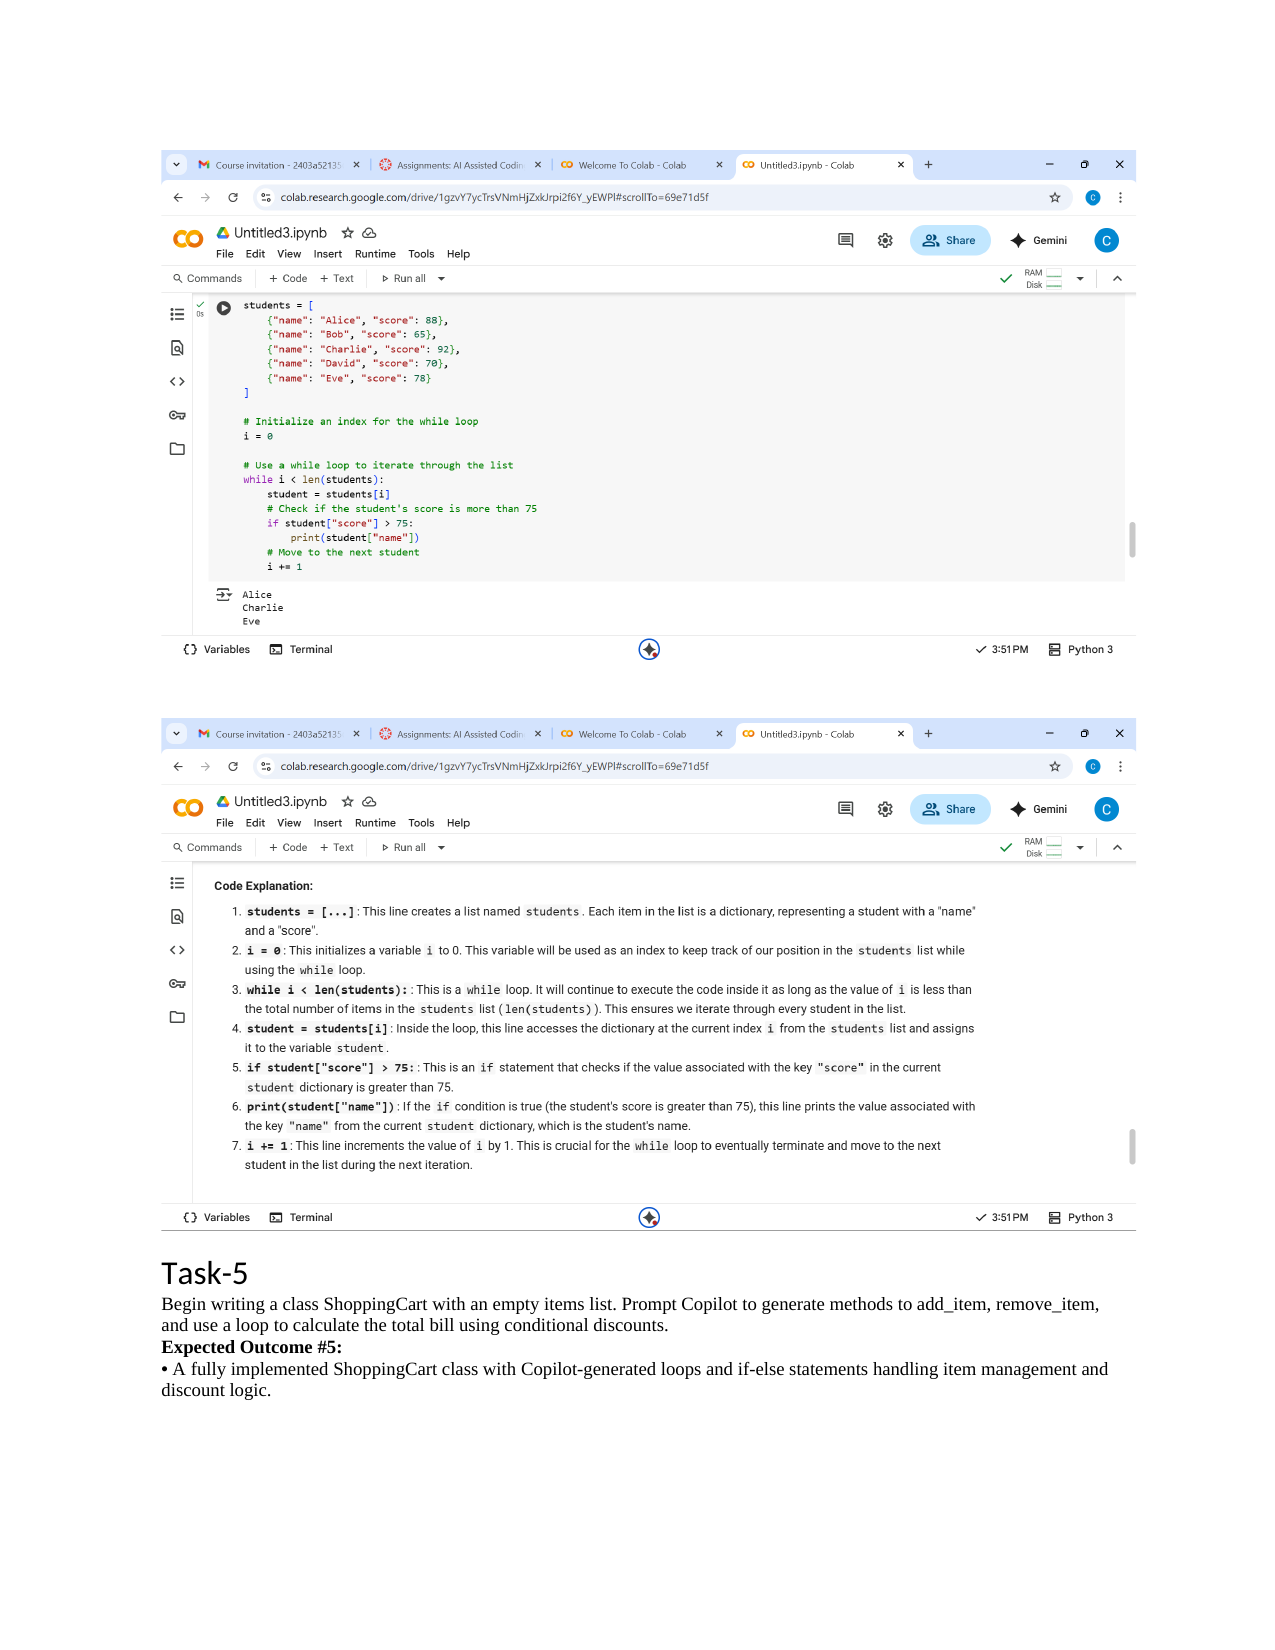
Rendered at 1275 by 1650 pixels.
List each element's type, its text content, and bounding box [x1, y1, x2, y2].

text • A fully implemented ShoppingCart class with Copilot-generated loops and if-else statements handling item management and discount logic. [161, 1357, 1125, 1401]
picture [161, 718, 1137, 1231]
text Expected Outcome #5: [161, 1336, 1125, 1357]
picture [161, 150, 1137, 661]
text Task-5 [161, 1252, 1125, 1293]
text Begin writing a class ShoppingCart with an empty items list. Prompt Copilot to generate methods to add_item, remove_item, and use a loop to calculate the total bill using conditional discounts. [161, 1293, 1125, 1336]
